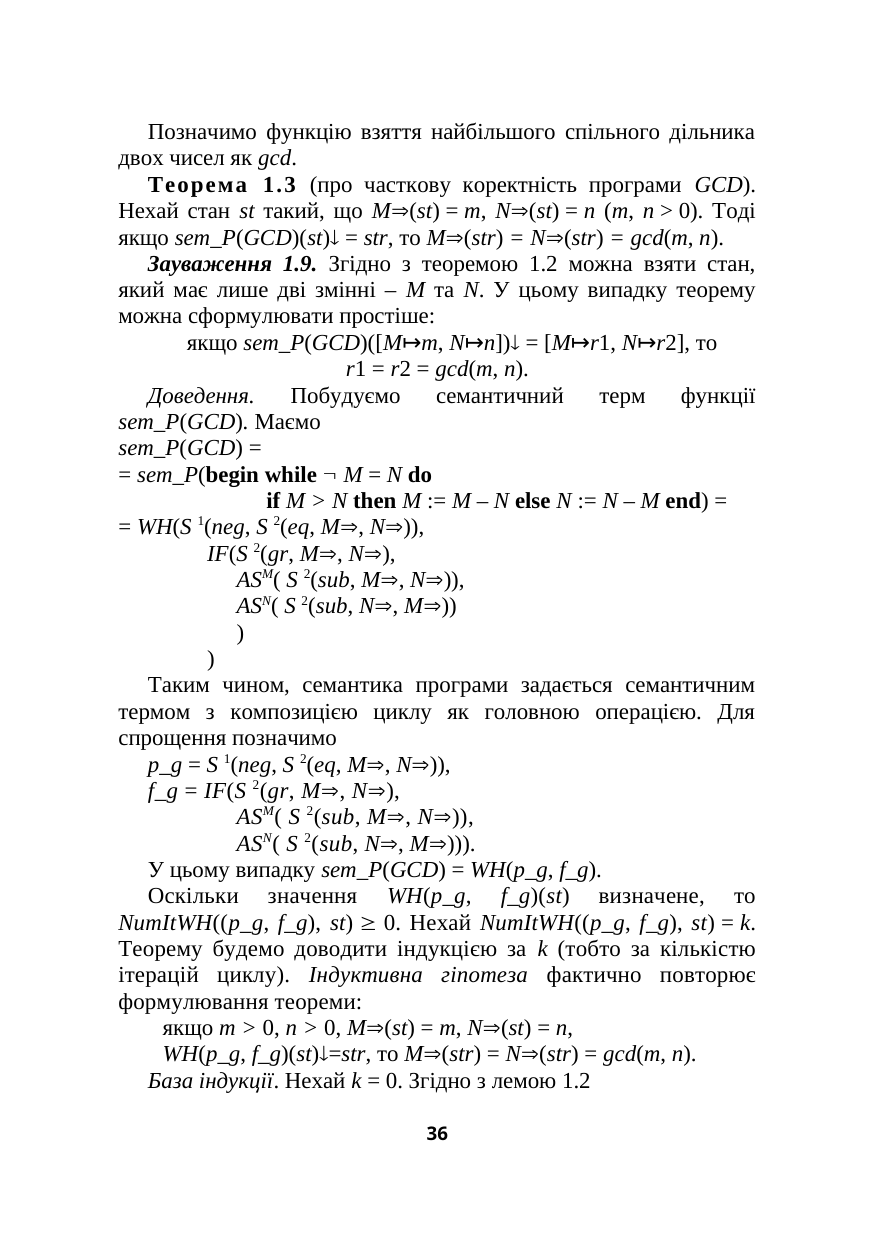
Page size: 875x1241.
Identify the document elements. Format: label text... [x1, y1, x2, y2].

text Теорема 1.3 (про часткову коректність програми GCD). Нехай стан st такий, що M(st) = m, N(st) = n (m, n > 0). Тоді якщо sem_P(GCD)(st) = str, то M(str) = N(str) = gcd(m, n). [118, 171, 756, 250]
text IF(S 2(gr, M, N), [118, 540, 756, 566]
text Позначимо функцію взяття найбільшого спільного дільника двох чисел як gcd. [118, 118, 756, 171]
text Оскільки значення WH(p_g, f_g)(st) визначене, то NumItWH((p_g, f_g), st) 0. Нехай NumItWH((p_g, f_g), st) = k. Теорему будемо доводити індукцією за k (тобто за кількістю ітерацій циклу). Індуктивна гіпотеза фактично повторює формулювання теореми: [118, 882, 756, 1014]
text if M > N then M := M – N else N := N – M end) = [266, 487, 756, 513]
text sem_P(GCD) = [118, 434, 756, 461]
text У цьому випадку sem_P(GCD) = WH(p_g, f_g). [118, 856, 756, 882]
text p_g = S 1(neg, S 2(eq, M, N)), [118, 751, 756, 777]
text ) [177, 645, 756, 672]
text = sem_P(begin while M = N do [118, 461, 756, 487]
text Зауваження 1.9. Згідно з теоремою 1.2 можна взяти стан, який має лише дві змінні – M та N. У цьому випадку теорему можна сформулювати простіше: [118, 250, 756, 329]
text Таким чином, семантика програми задається семантичним термом з композицією циклу як головною операцією. Для спрощення позначимо [118, 672, 756, 751]
text ASM( S 2(sub, M, N)), [207, 803, 756, 830]
text ) [207, 619, 756, 645]
text ASN( S 2(sub, N, M)) [207, 592, 756, 619]
text = WH(S 1(neg, S 2(eq, M, N)), [118, 513, 756, 540]
text Доведення. Побудуємо семантичний терм функції sem_P(GCD). Маємо [118, 382, 756, 434]
text База індукції. Нехай k = 0. Згідно з лемою 1.2 [118, 1067, 756, 1093]
text якщо m > 0, n > 0, M(st) = m, N(st) = n, [118, 1014, 756, 1041]
text якщо sem_P(GCD)([Mm, Nn]) = [Mr1, Nr2], то r1 = r2 = gcd(m, n). [118, 329, 756, 382]
text ASM( S 2(sub, M, N)), [207, 566, 756, 592]
text ASN( S 2(sub, N, M))). [207, 830, 756, 856]
text WH(p_g, f_g)(st)=str, то M(str) = N(str) = gcd(m, n). [118, 1041, 756, 1067]
text f_g = IF(S 2(gr, M, N), [118, 777, 756, 803]
